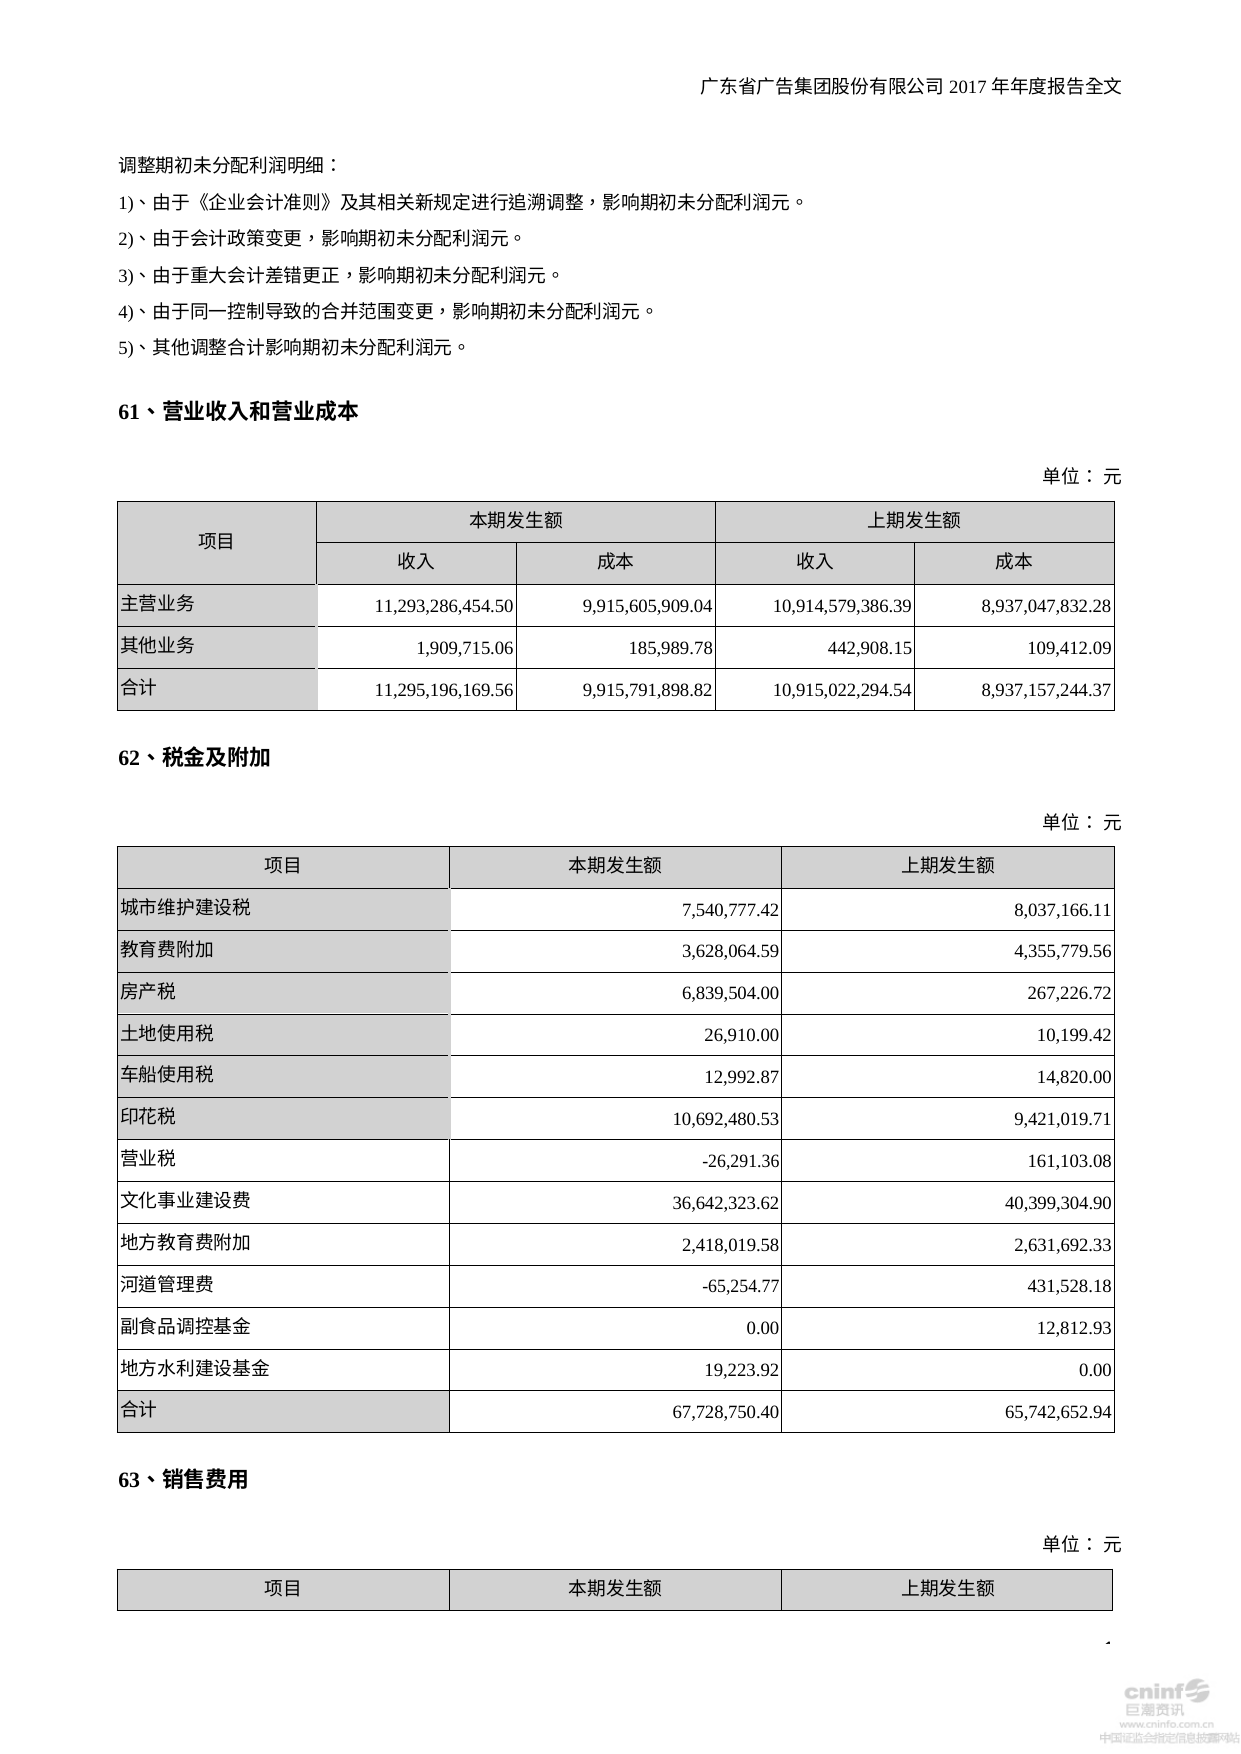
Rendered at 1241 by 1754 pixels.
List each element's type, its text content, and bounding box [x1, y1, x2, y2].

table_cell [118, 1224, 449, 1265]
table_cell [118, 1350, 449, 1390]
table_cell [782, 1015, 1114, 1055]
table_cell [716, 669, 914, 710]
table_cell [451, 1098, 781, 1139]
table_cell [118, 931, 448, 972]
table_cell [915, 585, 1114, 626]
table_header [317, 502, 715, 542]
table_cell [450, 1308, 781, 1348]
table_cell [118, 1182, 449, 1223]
text 3)、由于重大会计差错更正，影响期初未分配利润元。 [118, 262, 1240, 287]
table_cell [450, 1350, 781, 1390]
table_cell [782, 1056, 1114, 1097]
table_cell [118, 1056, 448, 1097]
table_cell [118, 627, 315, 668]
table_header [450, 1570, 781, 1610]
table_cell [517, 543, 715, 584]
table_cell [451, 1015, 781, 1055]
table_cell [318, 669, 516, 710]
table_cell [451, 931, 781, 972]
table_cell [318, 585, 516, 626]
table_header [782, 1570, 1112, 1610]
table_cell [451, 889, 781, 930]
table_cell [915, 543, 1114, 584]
subtitle 61、营业收入和营业成本 [118, 396, 1240, 426]
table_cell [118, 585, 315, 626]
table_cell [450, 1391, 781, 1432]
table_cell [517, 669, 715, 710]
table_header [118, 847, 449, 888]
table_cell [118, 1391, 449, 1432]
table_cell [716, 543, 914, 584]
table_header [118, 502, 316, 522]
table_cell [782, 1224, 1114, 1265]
subtitle 63、销售费用 [118, 1464, 1240, 1494]
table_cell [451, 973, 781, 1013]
text 调整期初未分配利润明细： [118, 152, 1240, 177]
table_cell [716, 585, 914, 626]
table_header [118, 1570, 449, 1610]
text 单位： 元 [102, 464, 1122, 489]
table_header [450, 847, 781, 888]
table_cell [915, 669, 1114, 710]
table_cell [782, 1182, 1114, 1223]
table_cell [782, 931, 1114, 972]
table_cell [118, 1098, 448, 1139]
text 单位： 元 [102, 1532, 1122, 1557]
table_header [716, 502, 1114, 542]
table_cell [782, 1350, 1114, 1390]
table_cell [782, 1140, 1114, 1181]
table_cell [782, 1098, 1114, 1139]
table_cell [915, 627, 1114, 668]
picture [1099, 1673, 1241, 1754]
text 1)、由于《企业会计准则》及其相关新规定进行追溯调整，影响期初未分配利润元。 [118, 189, 1240, 215]
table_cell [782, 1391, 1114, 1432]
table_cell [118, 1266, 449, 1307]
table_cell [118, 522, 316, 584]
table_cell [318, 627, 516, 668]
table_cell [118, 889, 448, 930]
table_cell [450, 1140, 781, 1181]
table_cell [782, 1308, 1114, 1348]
subtitle 62、税金及附加 [118, 742, 1240, 772]
text 4)、由于同一控制导致的合并范围变更，影响期初未分配利润元。 [118, 298, 1240, 324]
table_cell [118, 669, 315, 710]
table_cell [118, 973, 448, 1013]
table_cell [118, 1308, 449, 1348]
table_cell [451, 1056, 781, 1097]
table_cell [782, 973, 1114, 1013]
text 2)、由于会计政策变更，影响期初未分配利润元。 [118, 226, 1240, 251]
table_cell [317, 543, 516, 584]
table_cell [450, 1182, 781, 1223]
text 单位： 元 [102, 809, 1122, 834]
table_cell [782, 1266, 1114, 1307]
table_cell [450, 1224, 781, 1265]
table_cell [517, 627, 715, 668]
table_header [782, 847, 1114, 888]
text 5)、其他调整合计影响期初未分配利润元。 [118, 334, 1240, 360]
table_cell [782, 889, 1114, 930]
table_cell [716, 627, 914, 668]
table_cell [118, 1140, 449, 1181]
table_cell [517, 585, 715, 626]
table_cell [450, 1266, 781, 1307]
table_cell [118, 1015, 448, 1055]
